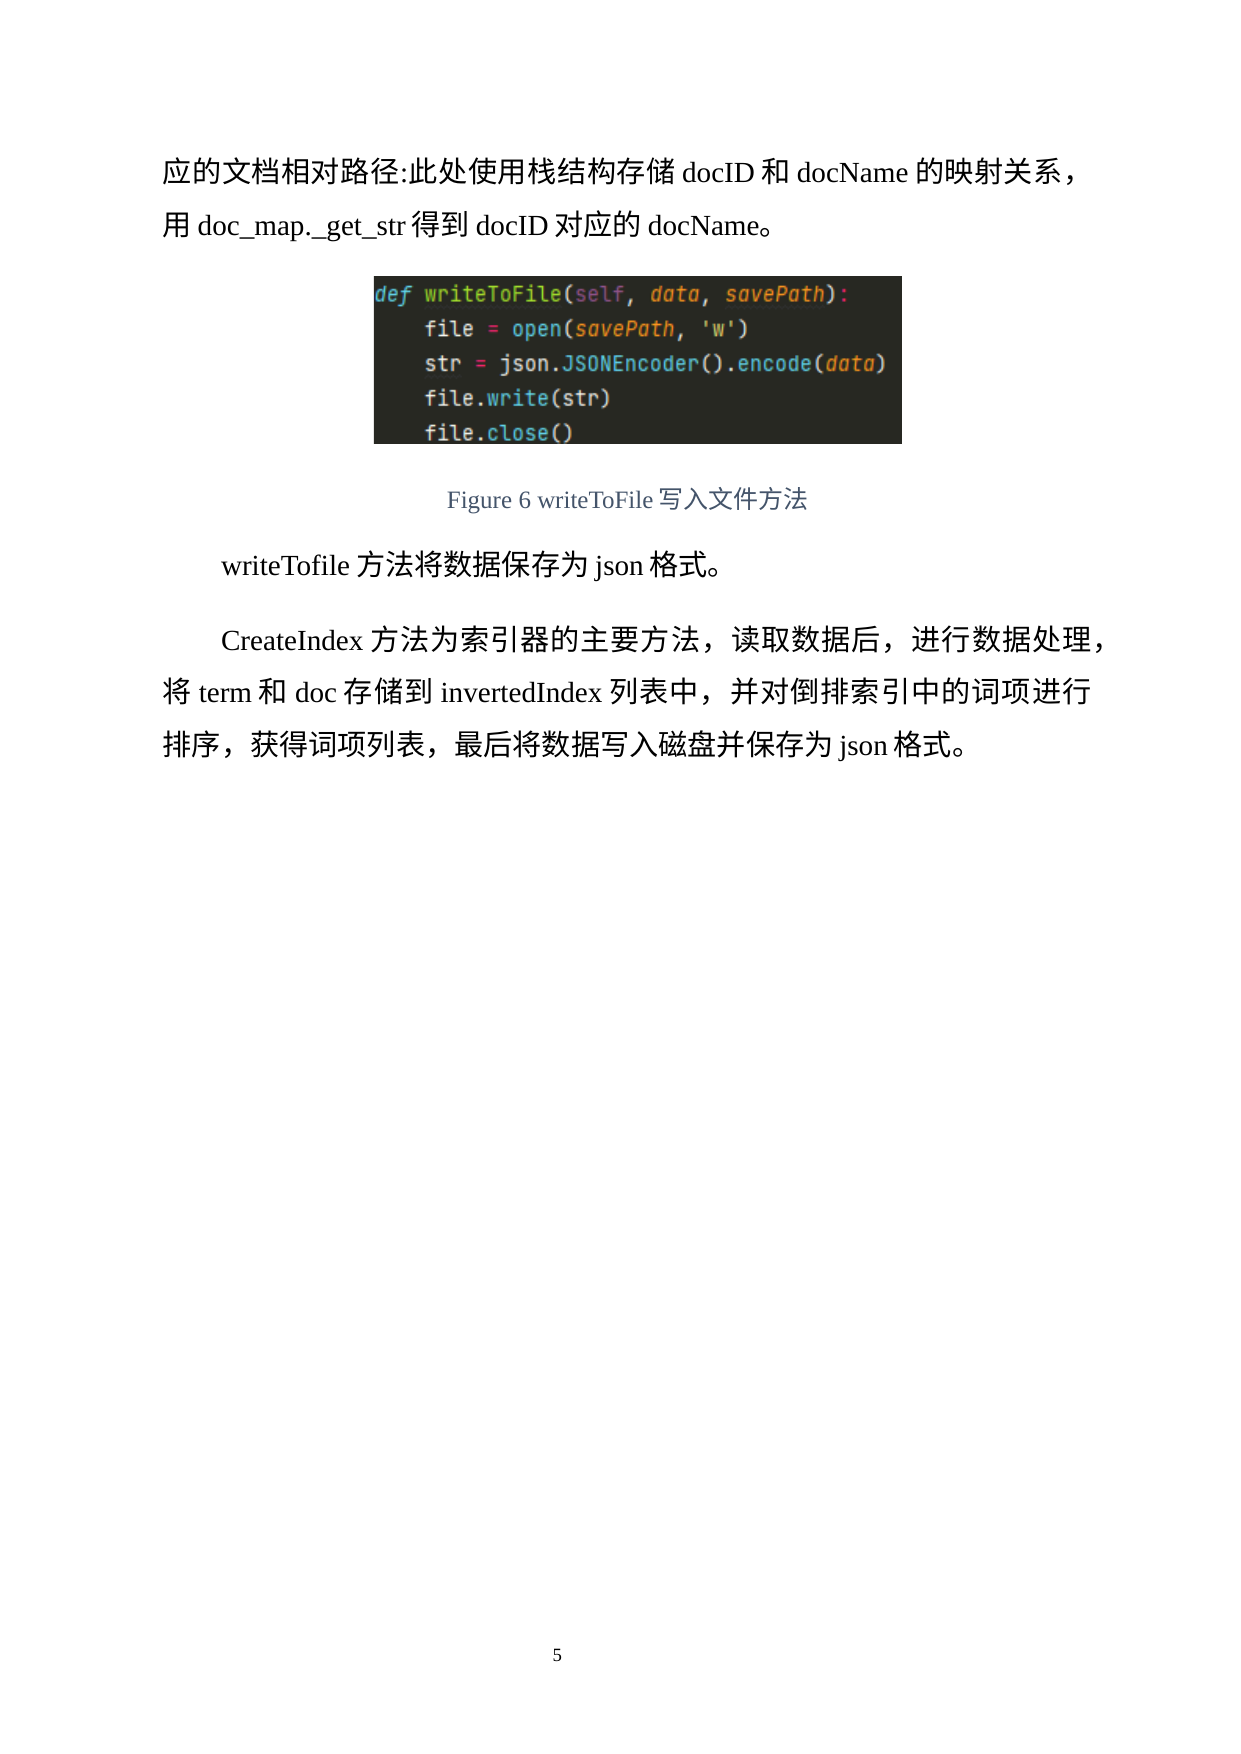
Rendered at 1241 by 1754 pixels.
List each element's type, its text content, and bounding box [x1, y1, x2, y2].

text Figure 6 writeToFile写入文件方法 [162, 475, 1092, 519]
picture [373, 276, 902, 444]
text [162, 148, 1092, 243]
text CreateIndex方法为索引器的主要方法，读取数据后，进行数据处理，将term和doc存储到invertedIndex列表中，并对倒排索引中的词项进行排序，获得词项列表，最后将数据写入磁盘并保存为json格式。 [162, 616, 1092, 764]
text writeTofile方法将数据保存为json格式。 [162, 541, 1092, 584]
